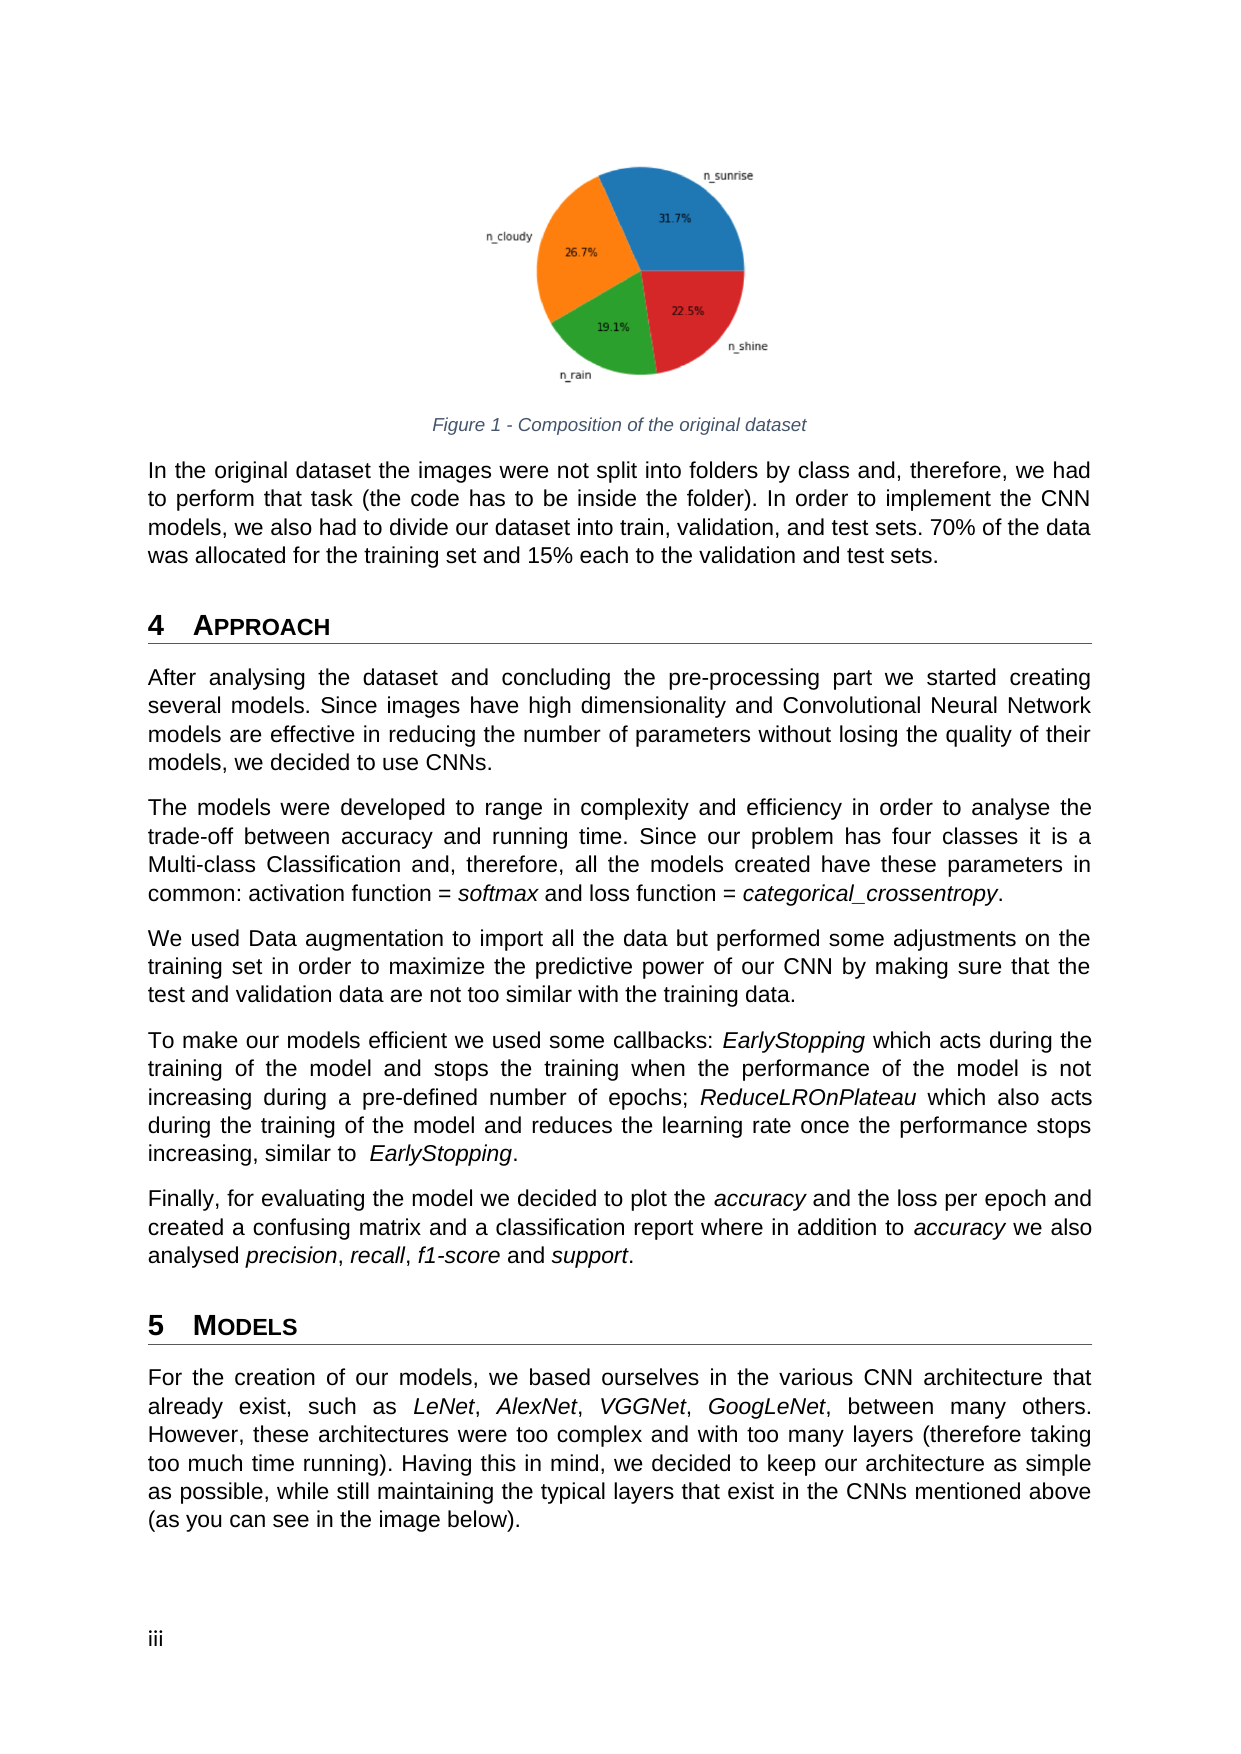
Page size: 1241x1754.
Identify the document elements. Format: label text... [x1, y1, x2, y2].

text To make our models efficient we used some callbacks: EarlyStopping which acts during the training of the model and stops the training when the performance of the model is not increasing during a pre-defined number of epochs; ReduceLROnPlateau which also acts during the training of the model and reduces the learning rate once the performance stops increasing, similar to EarlyStopping. [148, 1027, 1092, 1167]
text We used Data augmentation to import all the data but performed some adjustments on the training set in order to maximize the predictive power of our CNN by making sure that the test and validation data are not too similar with the training data. [148, 924, 1092, 1008]
subtitle Models [148, 1308, 1092, 1344]
text The models were developed to range in complexity and efficiency in order to analyse the trade-off between accuracy and running time. Since our problem has four classes it is a Multi-class Classification and, therefore, all the models created have these parameters in common: activation function = softmax and loss function = categorical_crossentropy. [148, 794, 1092, 906]
text For the creation of our models, we based ourselves in the various CNN architecture that already exist, such as LeNet, AlexNet, VGGNet, GoogLeNet, between many others. However, these architectures were too complex and with too many layers (therefore taking too much time running). Having this in mind, we decided to keep our architecture as simple as possible, while still maintaining the typical layers that exist in the CNNs mentioned above (as you can see in the image below). [148, 1364, 1092, 1533]
text In the original dataset the images were not split into folders by class and, therefore, we had to perform that task (the code has to be inside the folder). In order to implement the CNN models, we also had to divide our dataset into train, validation, and test sets. 70% of the data was allocated for the training set and 15% each to the validation and test sets. [148, 457, 1092, 568]
text Finally, for evaluating the model we decided to plot the accuracy and the loss per epoch and created a confusing matrix and a classification report where in addition to accuracy we also analysed precision, recall, f1-score and support. [148, 1185, 1092, 1269]
text Figure 1 - Composition of the original dataset [148, 414, 1092, 436]
text After analysing the dataset and concluding the pre-processing part we started creating several models. Since images have high dimensionality and Convolutional Neural Network models are effective in reducing the number of parameters without losing the quality of their models, we decided to use CNNs. [148, 664, 1092, 775]
subtitle Approach [148, 608, 1092, 643]
picture [449, 147, 791, 396]
